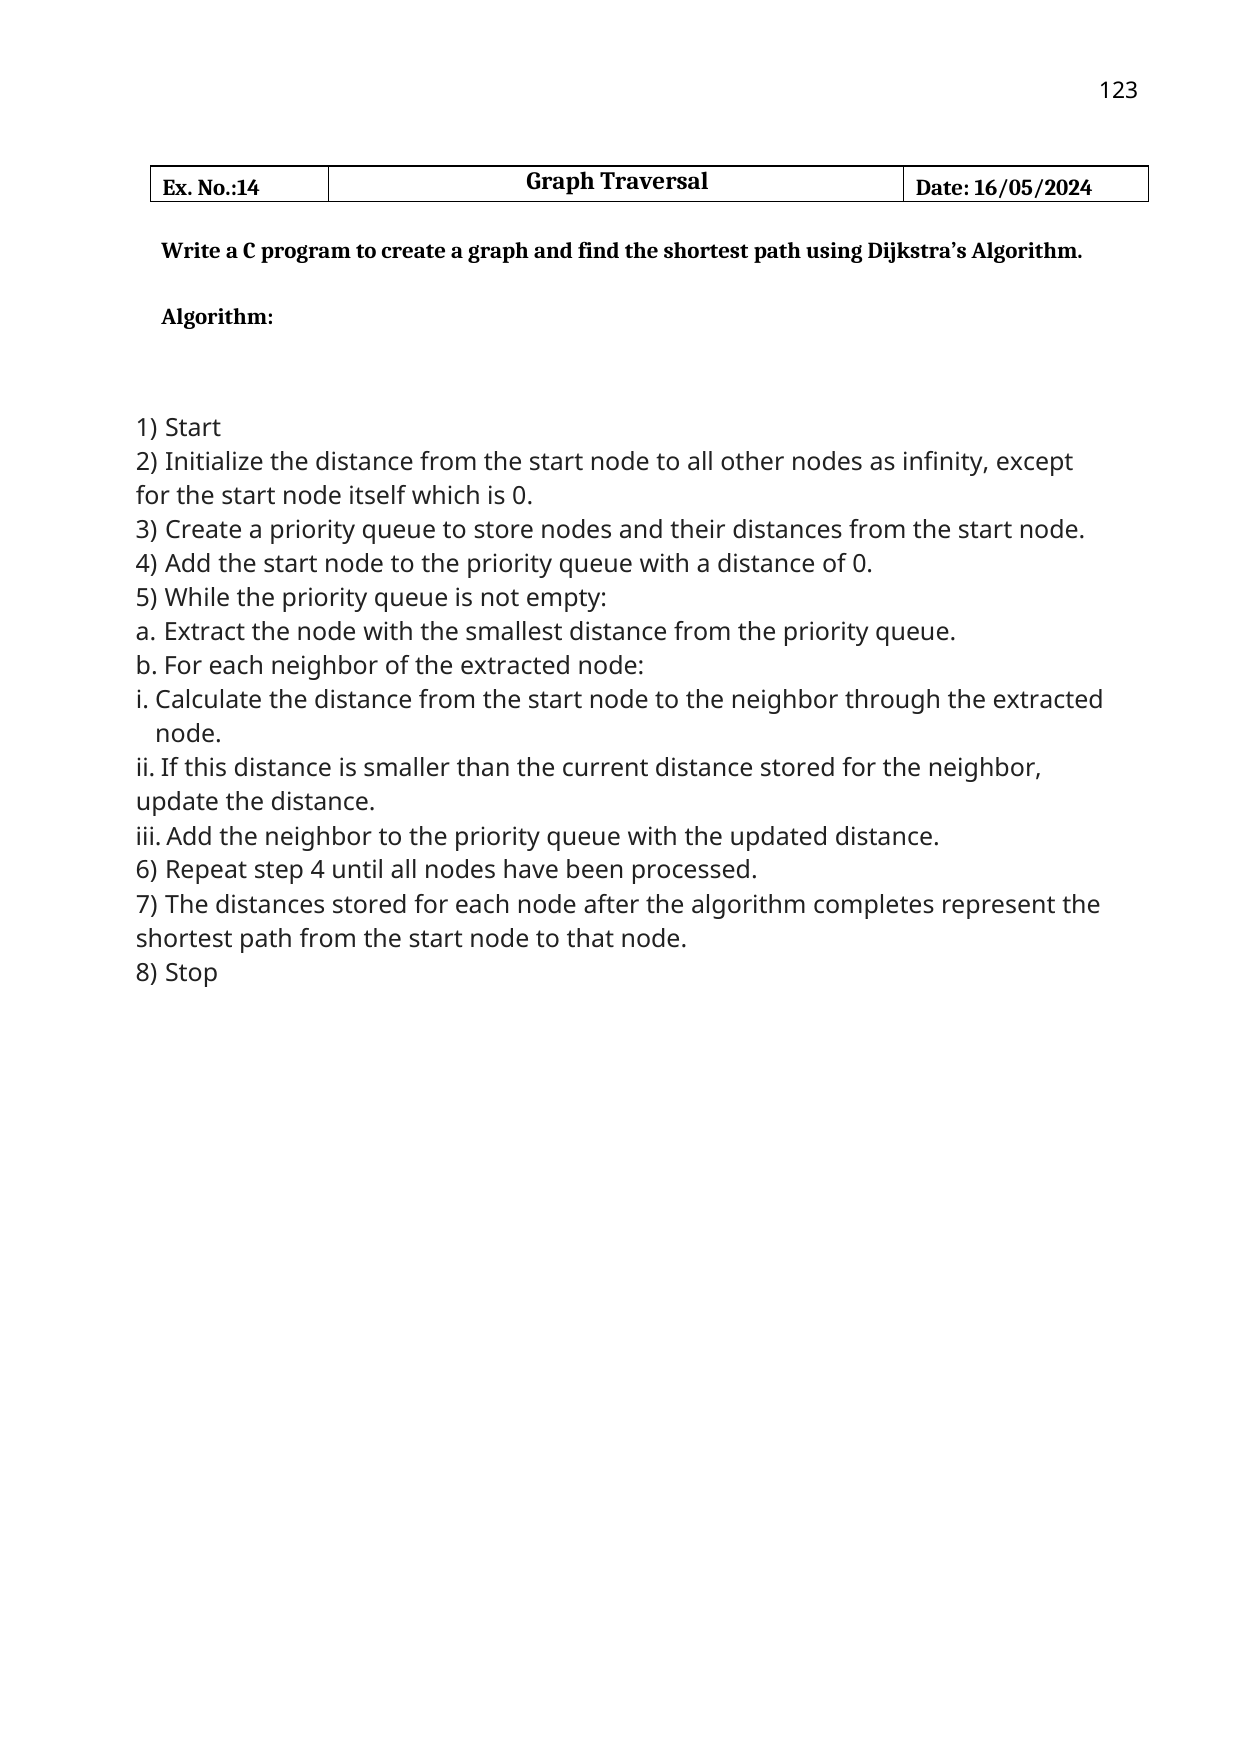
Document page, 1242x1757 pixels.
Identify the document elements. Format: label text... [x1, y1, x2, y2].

list While the priority queue is not empty: [135, 580, 1162, 614]
list For each neighbor of the extracted node: [135, 648, 1162, 682]
list Create a priority queue to store nodes and their distances from the start node. [135, 512, 1162, 546]
list Add the start node to the priority queue with a distance of 0. [135, 546, 1162, 580]
list Stop [135, 954, 1162, 988]
list Initialize the distance from the start node to all other nodes as infinity, except for the start node itself which is 0. [136, 443, 1089, 512]
table_header Ex. No.:14 [151, 167, 328, 201]
list Calculate the distance from the start node to the neighbor through the extracted node. [136, 682, 1162, 750]
list Extract the node with the smallest distance from the priority queue. [135, 614, 1162, 648]
list If this distance is smaller than the current distance stored for the neighbor, update the distance. [136, 750, 1106, 818]
table_header Graph Traversal [329, 167, 903, 201]
list Repeat step 4 until all nodes have been processed. [135, 852, 1162, 886]
text Algorithm: [161, 303, 1162, 330]
list Start [135, 409, 1162, 443]
list Add the neighbor to the priority queue with the updated distance. [135, 818, 1162, 852]
table_header Date: 16/05/2024 [904, 167, 1148, 201]
list The distances stored for each node after the algorithm completes represent the shortest path from the start node to that node. [136, 886, 1136, 954]
text Write a C program to create a graph and find the shortest path using Dijkstra’s Algorithm. [161, 237, 1162, 264]
